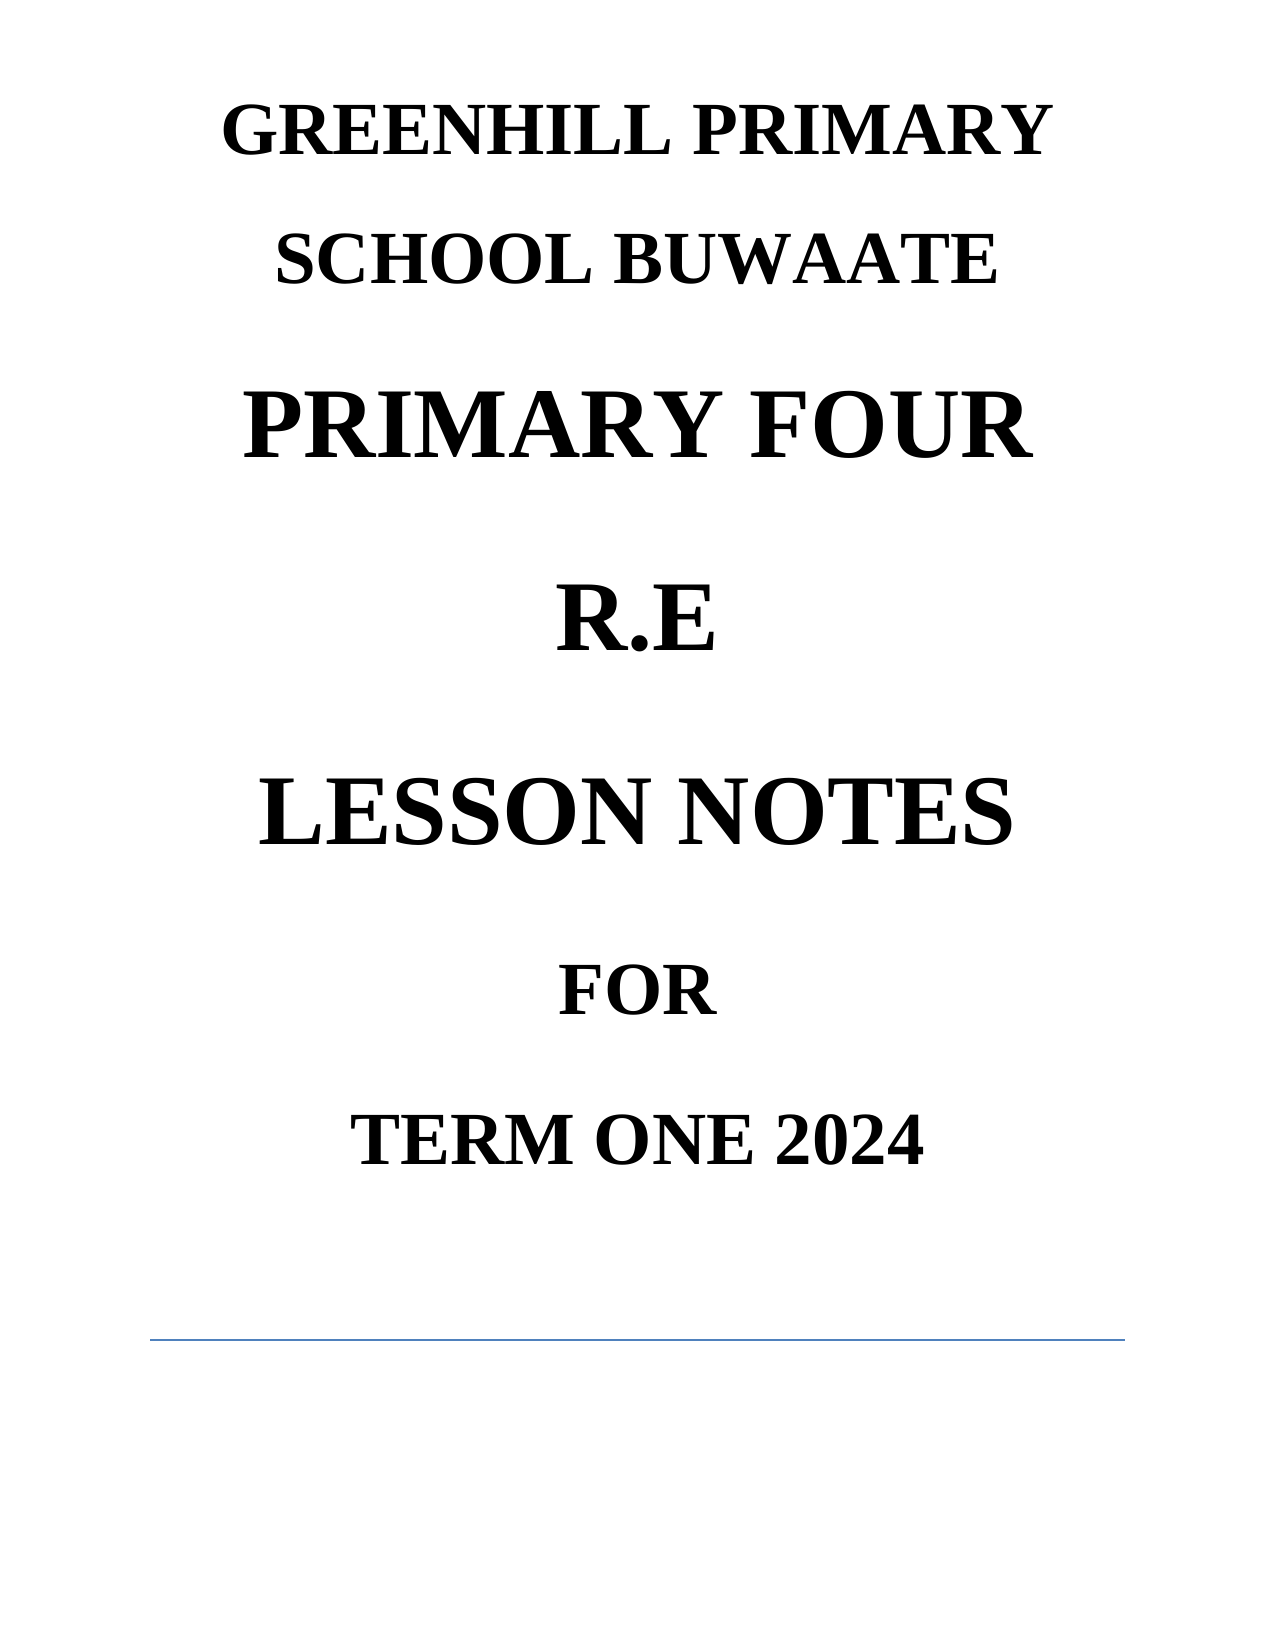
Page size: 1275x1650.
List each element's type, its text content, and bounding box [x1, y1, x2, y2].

text GREENHILL PRIMARY SCHOOL BUWAATE [150, 84, 1125, 300]
text TERM ONE 2024 [150, 1094, 1125, 1180]
text PRIMARY FOUR [150, 364, 1125, 479]
text R.E [150, 557, 1125, 672]
text LESSON NOTES [150, 751, 1125, 866]
text FOR [150, 944, 1125, 1030]
